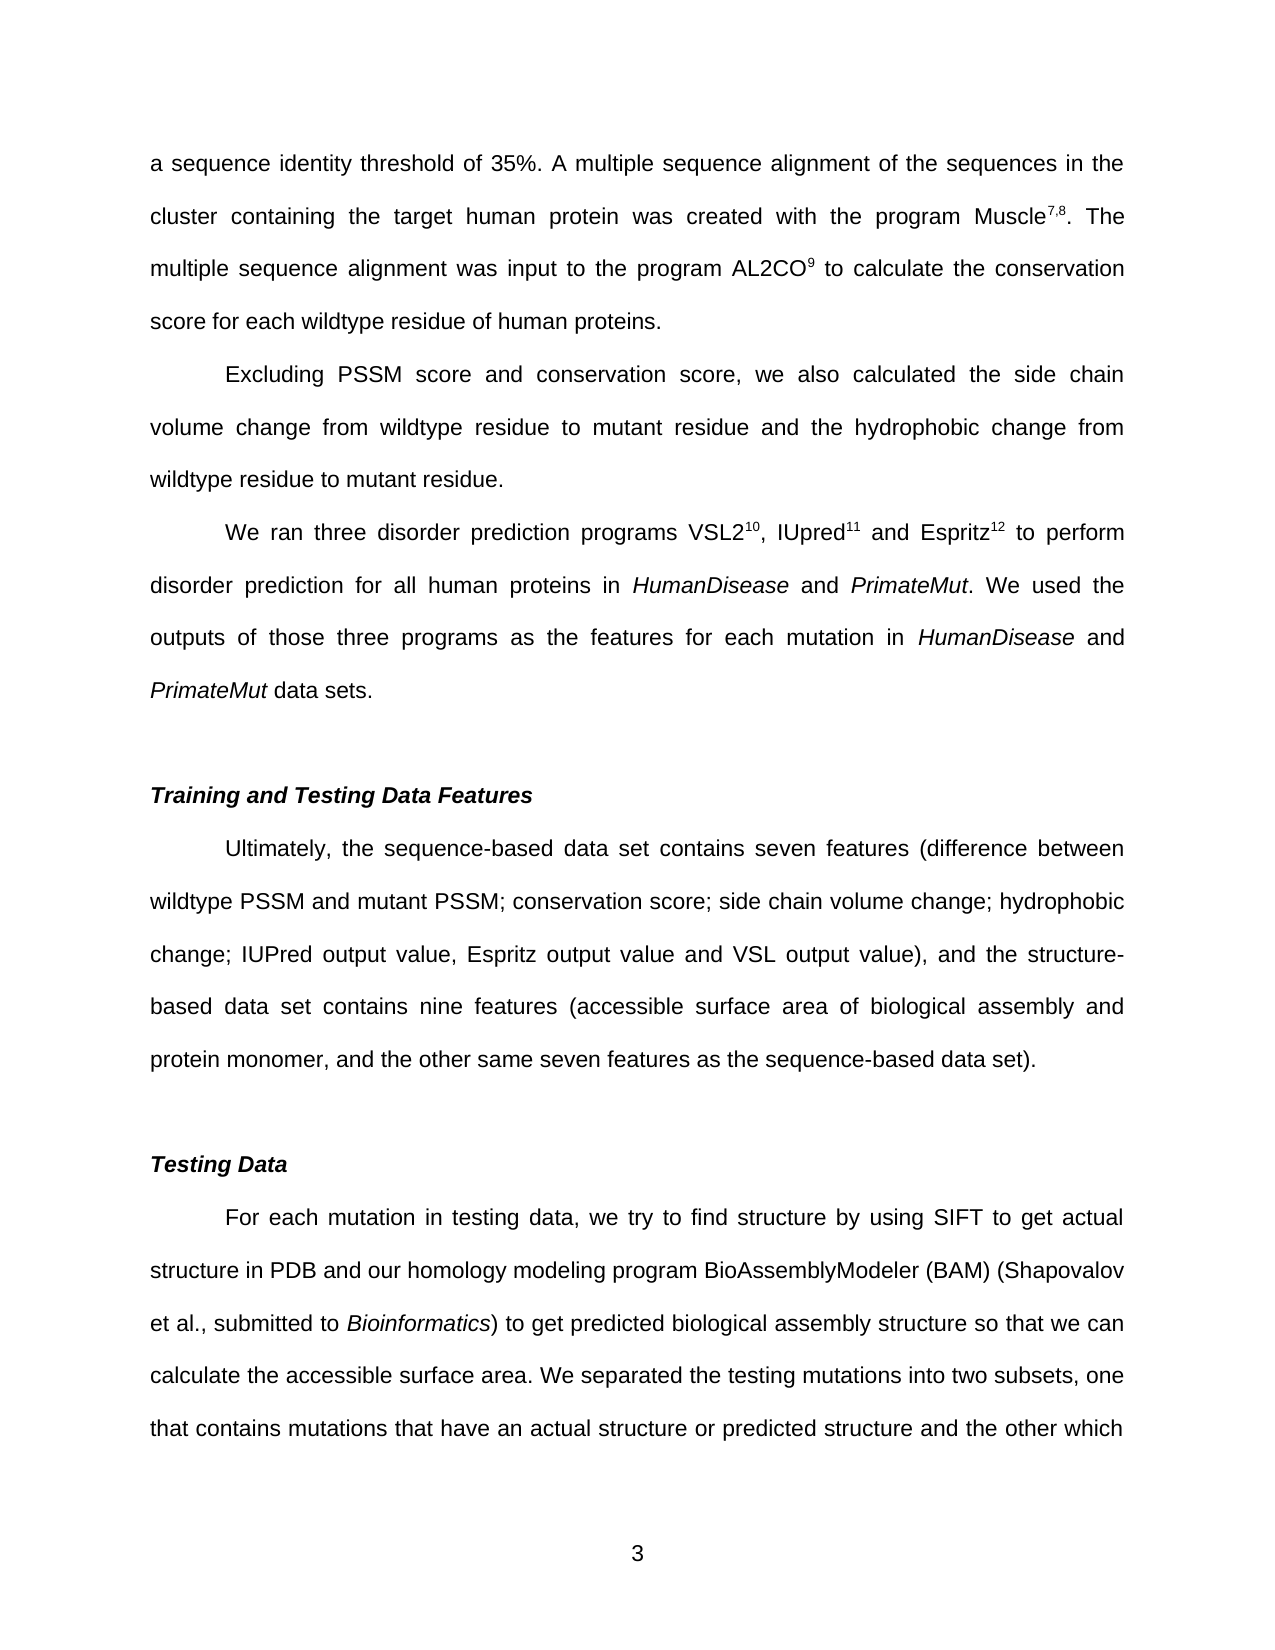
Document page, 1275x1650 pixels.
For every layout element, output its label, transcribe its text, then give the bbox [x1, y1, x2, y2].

text Testing Data [150, 1151, 1125, 1178]
text Excluding PSSM score and conservation score, we also calculated the side chain volume change from wildtype residue to mutant residue and the hydrophobic change from wildtype residue to mutant residue. [150, 361, 1125, 493]
text We ran three disorder prediction programs VSL210, IUpred11 and Espritz12 to perform disorder prediction for all human proteins in HumanDisease and PrimateMut. We used the outputs of those three programs as the features for each mutation in HumanDisease and PrimateMut data sets. [150, 519, 1125, 703]
text Ultimately, the sequence-based data set contains seven features (difference between wildtype PSSM and mutant PSSM; conservation score; side chain volume change; hydrophobic change; IUPred output value, Espritz output value and VSL output value), and the structure-based data set contains nine features (accessible surface area of biological assembly and protein monomer, and the other same seven features as the sequence-based data set). [150, 835, 1125, 1072]
text Training and Testing Data Features [150, 782, 1125, 809]
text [150, 150, 1125, 334]
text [150, 1204, 1125, 1441]
